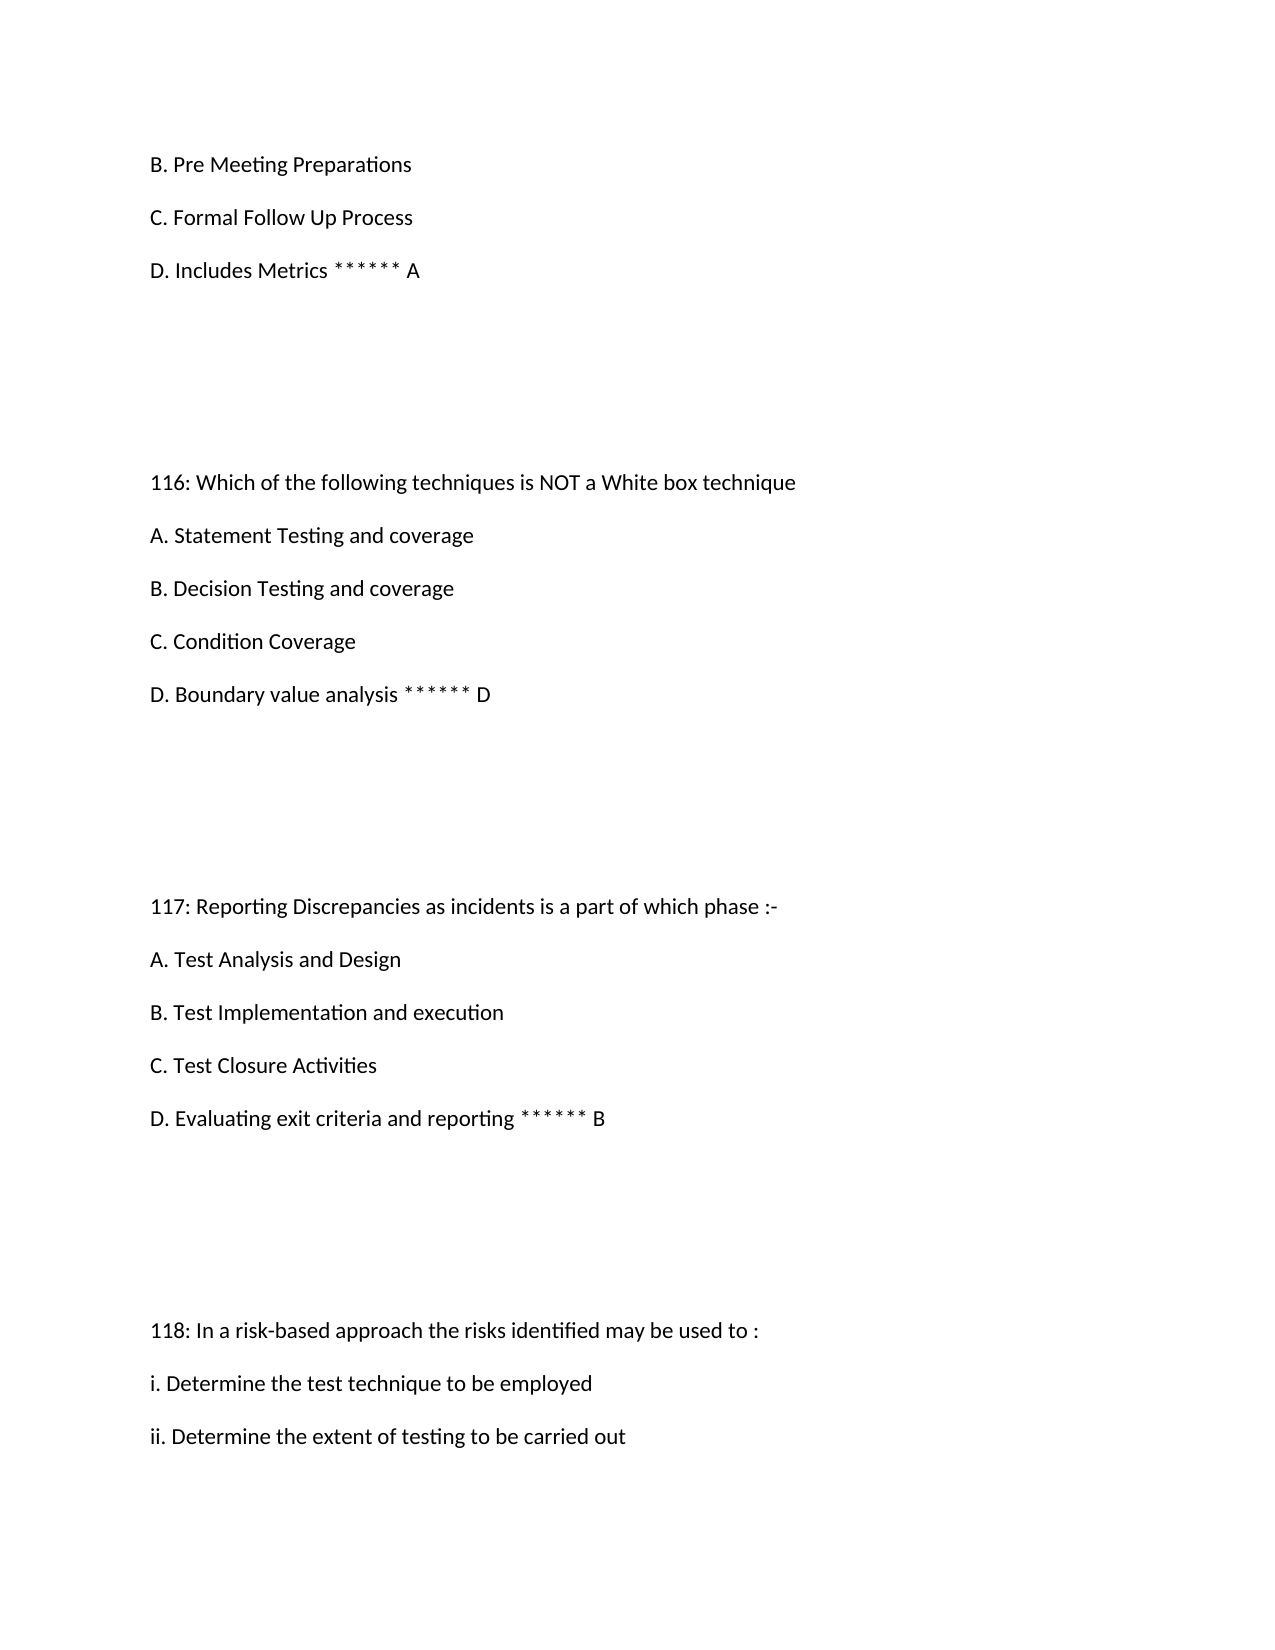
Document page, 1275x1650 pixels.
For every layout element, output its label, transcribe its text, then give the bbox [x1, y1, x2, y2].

text A. Statement Testing and coverage [150, 521, 1125, 549]
text C. Formal Follow Up Process [150, 203, 1125, 231]
text A. Test Analysis and Design [150, 945, 1125, 973]
text B. Decision Testing and coverage [150, 574, 1125, 602]
text ii. Determine the extent of testing to be carried out [150, 1422, 1125, 1451]
text 116: Which of the following techniques is NOT a White box technique [150, 468, 1125, 496]
text D. Boundary value analysis ****** D [150, 680, 1125, 708]
text 118: In a risk-based approach the risks identified may be used to : [150, 1316, 1125, 1344]
text D. Includes Metrics ****** A [150, 256, 1125, 284]
text i. Determine the test technique to be employed [150, 1369, 1125, 1397]
text 117: Reporting Discrepancies as incidents is a part of which phase :- [150, 892, 1125, 920]
text C. Condition Coverage [150, 627, 1125, 655]
text D. Evaluating exit criteria and reporting ****** B [150, 1104, 1125, 1132]
text B. Pre Meeting Preparations [150, 150, 1125, 178]
text B. Test Implementation and execution [150, 998, 1125, 1026]
text C. Test Closure Activities [150, 1051, 1125, 1079]
